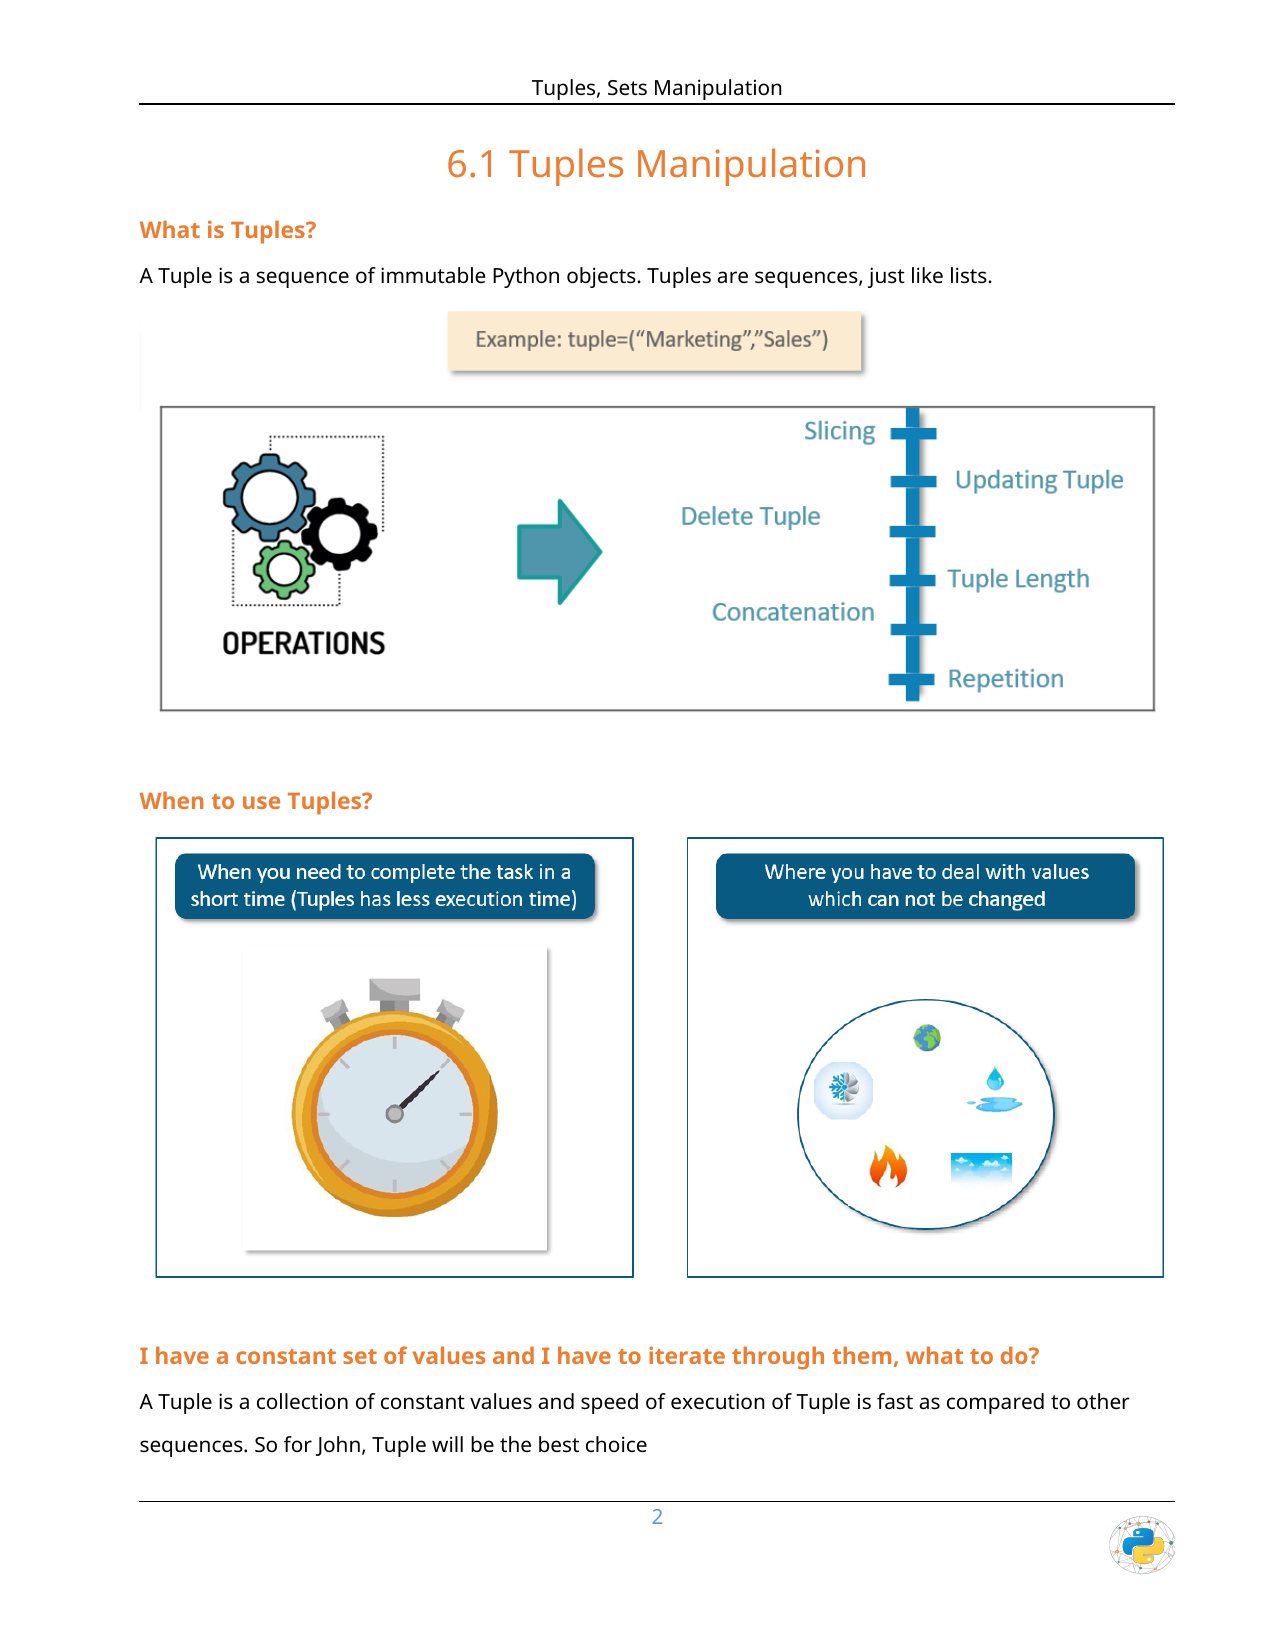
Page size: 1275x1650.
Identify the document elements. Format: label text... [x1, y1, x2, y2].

text A Tuple is a collection of constant values and speed of execution of Tuple is fast as compared to other sequences. So for John, Tuple will be the best choice [139, 1387, 1175, 1458]
text What is Tuples? [139, 214, 1175, 245]
picture [139, 303, 1174, 729]
text I have a constant set of values and I have to iterate through them, what to do? [139, 1340, 1175, 1372]
picture [1109, 1516, 1176, 1574]
picture [139, 832, 1174, 1284]
subtitle 6.1 Tuples Manipulation [139, 137, 1175, 188]
text A Tuple is a sequence of immutable Python objects. Tuples are sequences, just like lists. [139, 261, 1175, 289]
text When to use Tuples? [139, 785, 1175, 816]
